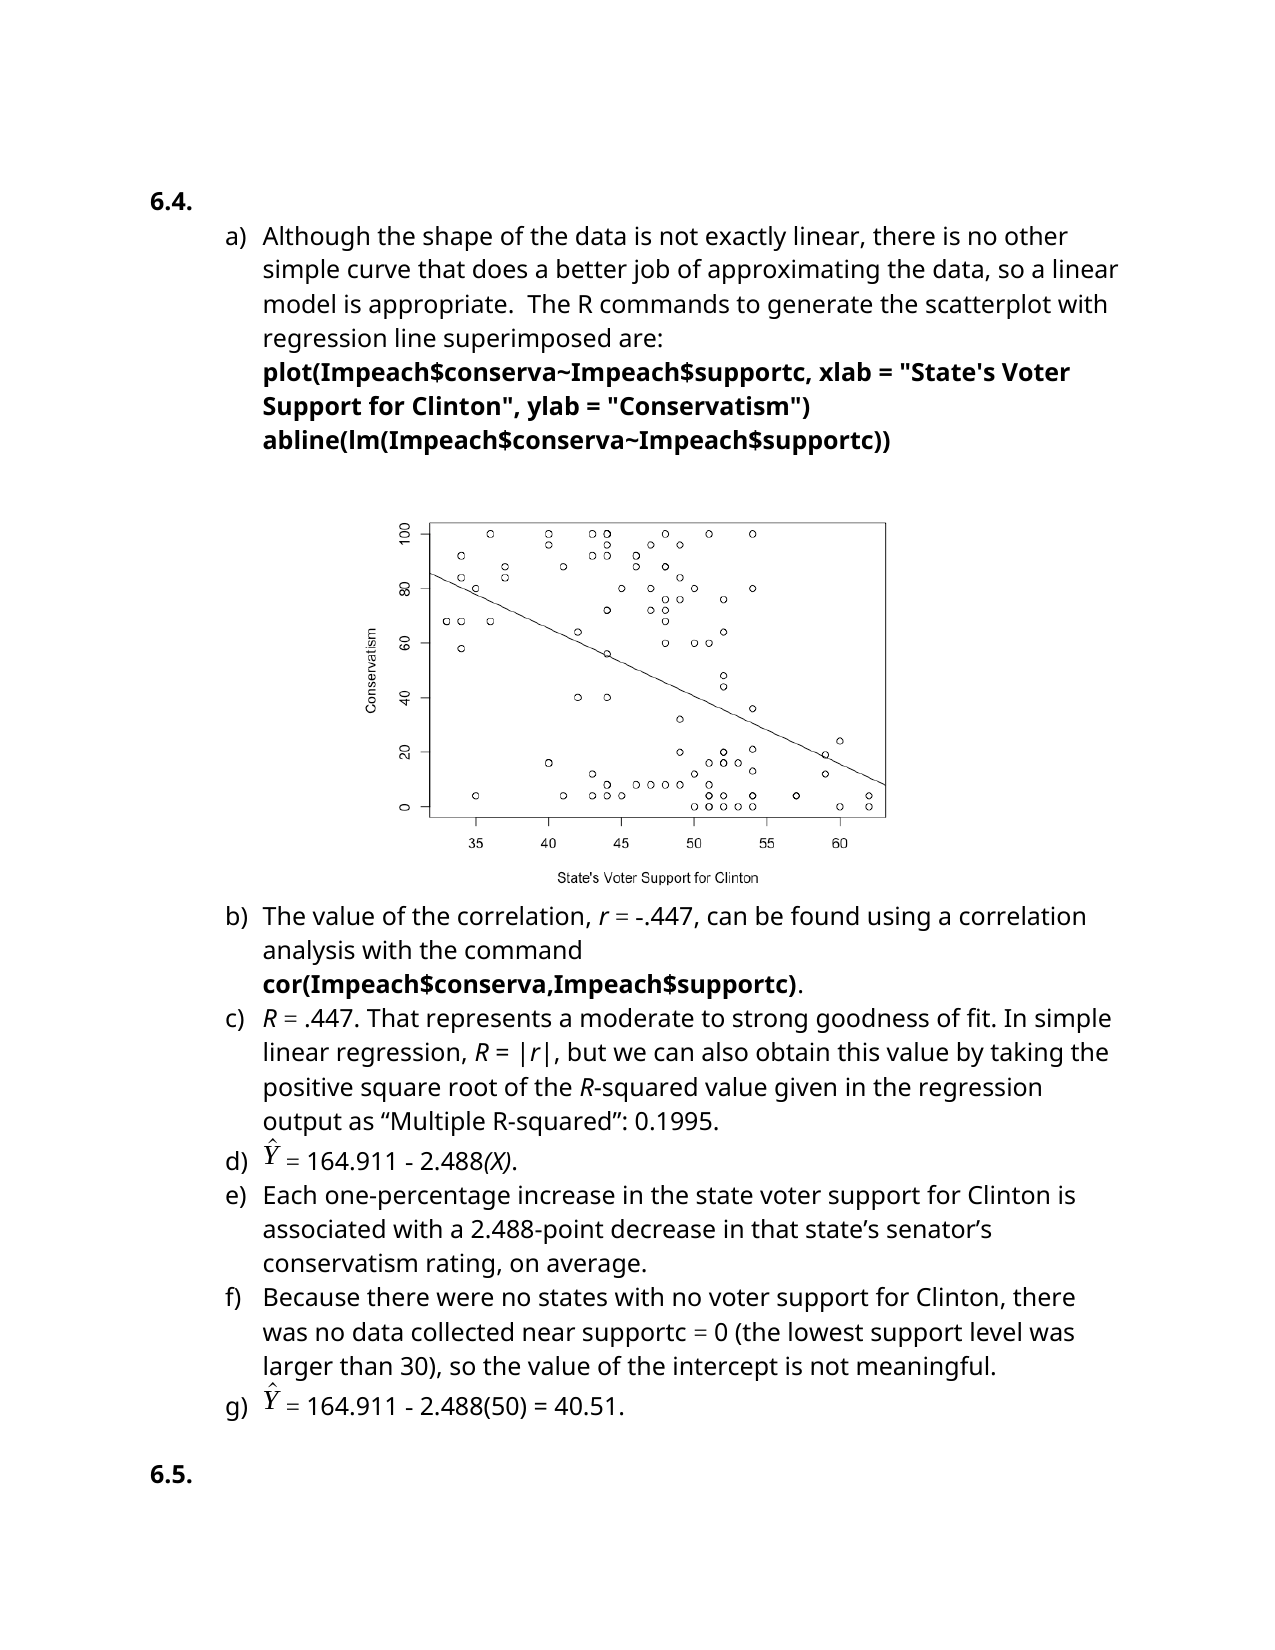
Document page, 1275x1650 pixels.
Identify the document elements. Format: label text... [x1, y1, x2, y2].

text abline(lm(Impeach$conserva~Impeach$supportc)) [262, 422, 1125, 457]
list The value of the correlation, r = -.447, can be found using a correlation analysis with the command cor(Impeach$conserva,Impeach$supportc). [225, 899, 1125, 1001]
text plot(Impeach$conserva~Impeach$supportc, xlab = "State's Voter Support for Clinton", ylab = "Conservatism") [262, 354, 1125, 422]
list Each one-percentage increase in the state voter support for Clinton is associated with a 2.488-point decrease in that state’s senator’s conservatism rating, on average. [225, 1178, 1125, 1280]
list R = .447. That represents a moderate to strong goodness of fit. In simple linear regression, R = |r|, but we can also obtain this value by taking the positive square root of the R-squared value given in the regression output as “Multiple R-squared”: 0.1995. [225, 1001, 1125, 1137]
list Because there were no states with no voter support for Clinton, there was no data collected near supportc = 0 (the lowest support level was larger than 30), so the value of the intercept is not meaningful. [225, 1280, 1125, 1382]
list Although the shape of the data is not exactly linear, there is no other simple curve that does a better job of approximating the data, so a linear model is appropriate. The R commands to generate the scatterplot with regression line superimposed are: [225, 218, 1125, 354]
picture [361, 456, 914, 899]
list = 164.911 - 2.488(X). [225, 1137, 1125, 1178]
list = 164.911 - 2.488(50) = 40.51. [225, 1382, 1125, 1423]
